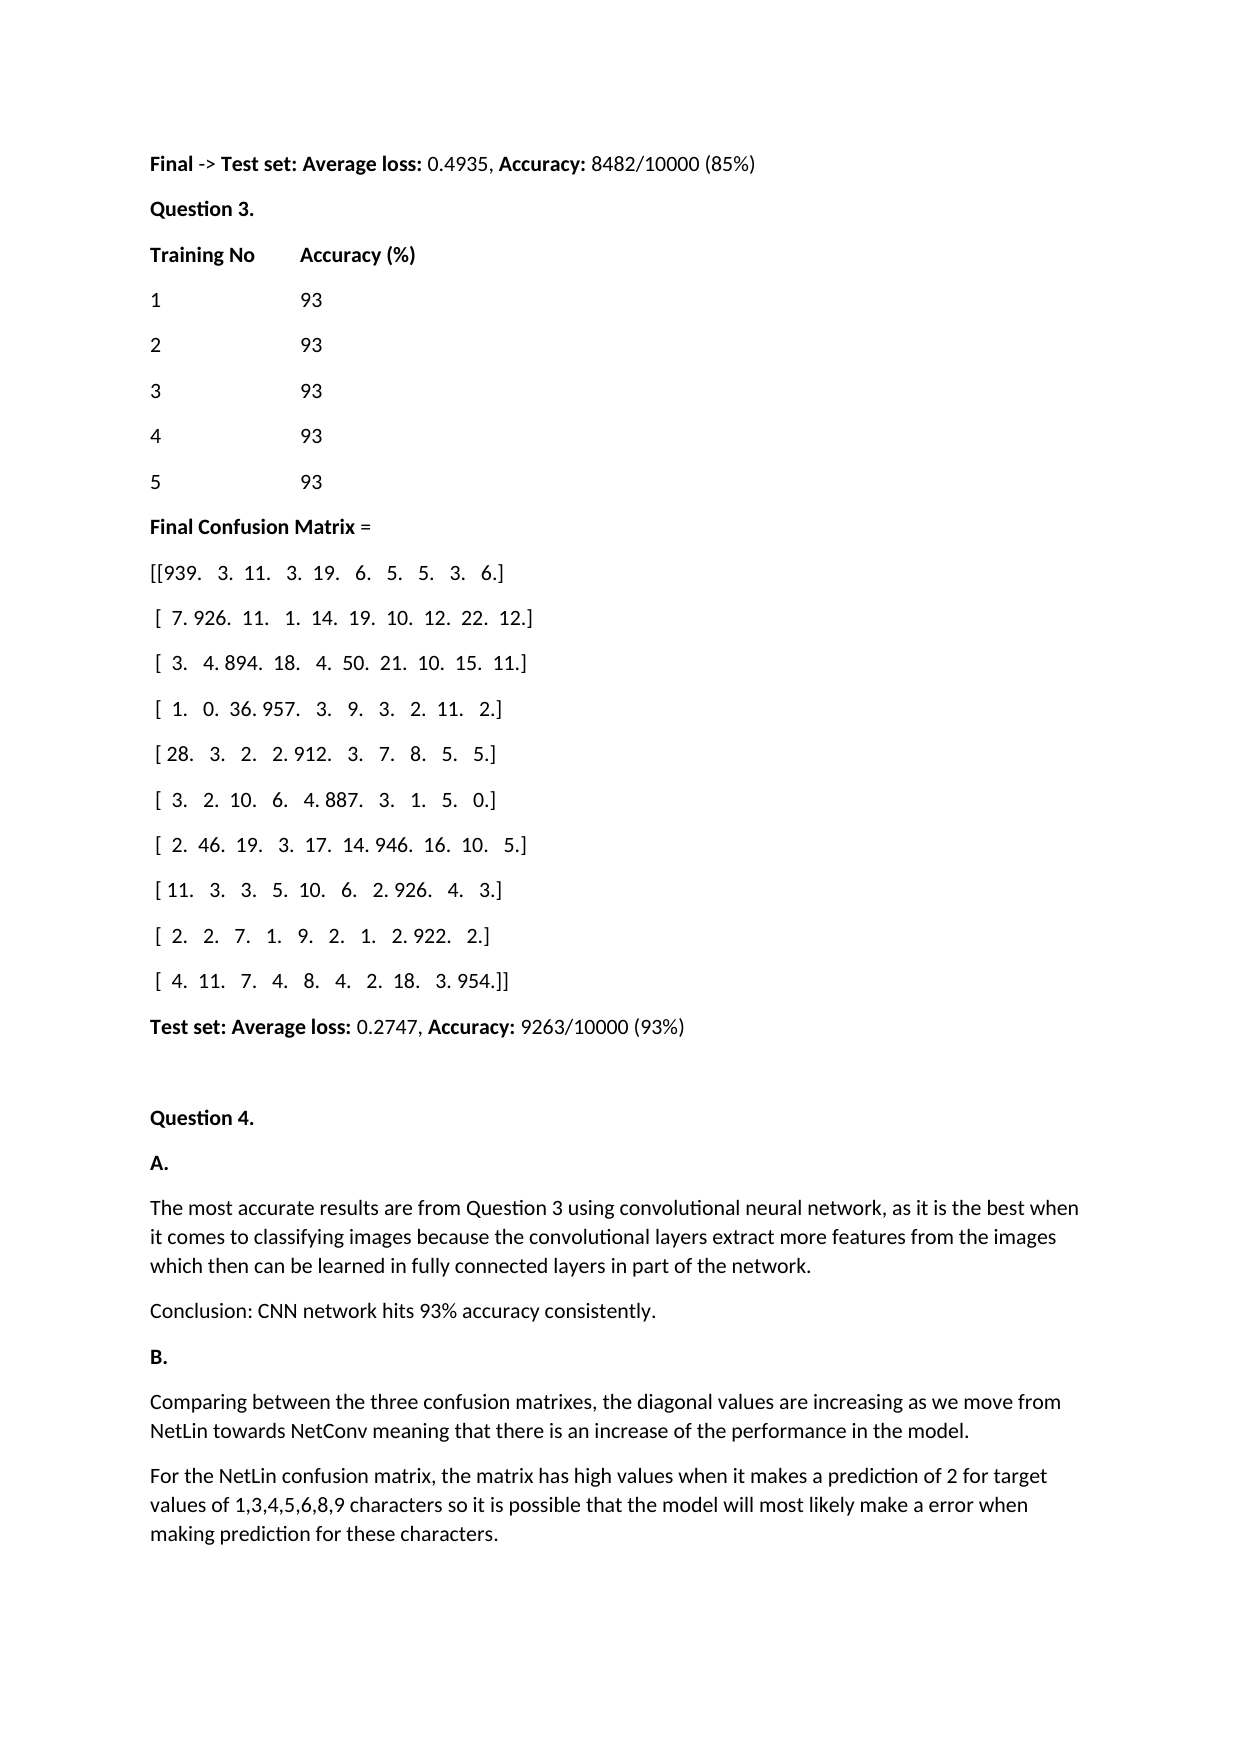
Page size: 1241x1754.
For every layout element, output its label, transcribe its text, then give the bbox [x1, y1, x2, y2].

text Final Confusion Matrix = [150, 513, 1090, 540]
text [ 1. 0. 36. 957. 3. 9. 3. 2. 11. 2.] [150, 695, 1090, 722]
text [ 11. 3. 3. 5. 10. 6. 2. 926. 4. 3.] [150, 877, 1090, 903]
text [ 28. 3. 2. 2. 912. 3. 7. 8. 5. 5.] [150, 740, 1090, 767]
text [[939. 3. 11. 3. 19. 6. 5. 5. 3. 6.] [150, 559, 1090, 585]
text Comparing between the three confusion matrixes, the diagonal values are increasing as we move from NetLin towards NetConv meaning that there is an increase of the performance in the model. [150, 1388, 1090, 1444]
text [ 3. 2. 10. 6. 4. 887. 3. 1. 5. 0.] [150, 786, 1090, 812]
text 5 93 [150, 468, 1090, 494]
text [ 4. 11. 7. 4. 8. 4. 2. 18. 3. 954.]] [150, 967, 1090, 994]
text Conclusion: CNN network hits 93% accuracy consistently. [150, 1297, 1090, 1324]
text [ 2. 46. 19. 3. 17. 14. 946. 16. 10. 5.] [150, 831, 1090, 858]
text [ 2. 2. 7. 1. 9. 2. 1. 2. 922. 2.] [150, 922, 1090, 949]
text Question 3. [150, 195, 1090, 222]
text 3 93 [150, 377, 1090, 404]
text [ 7. 926. 11. 1. 14. 19. 10. 12. 22. 12.] [150, 604, 1090, 631]
text [ 3. 4. 894. 18. 4. 50. 21. 10. 15. 11.] [150, 649, 1090, 676]
text A. [150, 1149, 1090, 1176]
text 2 93 [150, 332, 1090, 358]
text Test set: Average loss: 0.2747, Accuracy: 9263/10000 (93%) [150, 1013, 1090, 1039]
text Final -> Test set: Average loss: 0.4935, Accuracy: 8482/10000 (85%) [150, 150, 1090, 177]
text For the NetLin confusion matrix, the matrix has high values when it makes a prediction of 2 for target values of 1,3,4,5,6,8,9 characters so it is possible that the model will most likely make a error when making prediction for these characters. [150, 1462, 1090, 1547]
text 4 93 [150, 422, 1090, 449]
text Question 4. [150, 1104, 1090, 1130]
text Training No Accuracy (%) [150, 241, 1090, 267]
text 1 93 [150, 286, 1090, 313]
text The most accurate results are from Question 3 using convolutional neural network, as it is the best when it comes to classifying images because the convolutional layers extract more features from the images which then can be learned in fully connected layers in part of the network. [150, 1194, 1090, 1279]
text B. [150, 1343, 1090, 1369]
